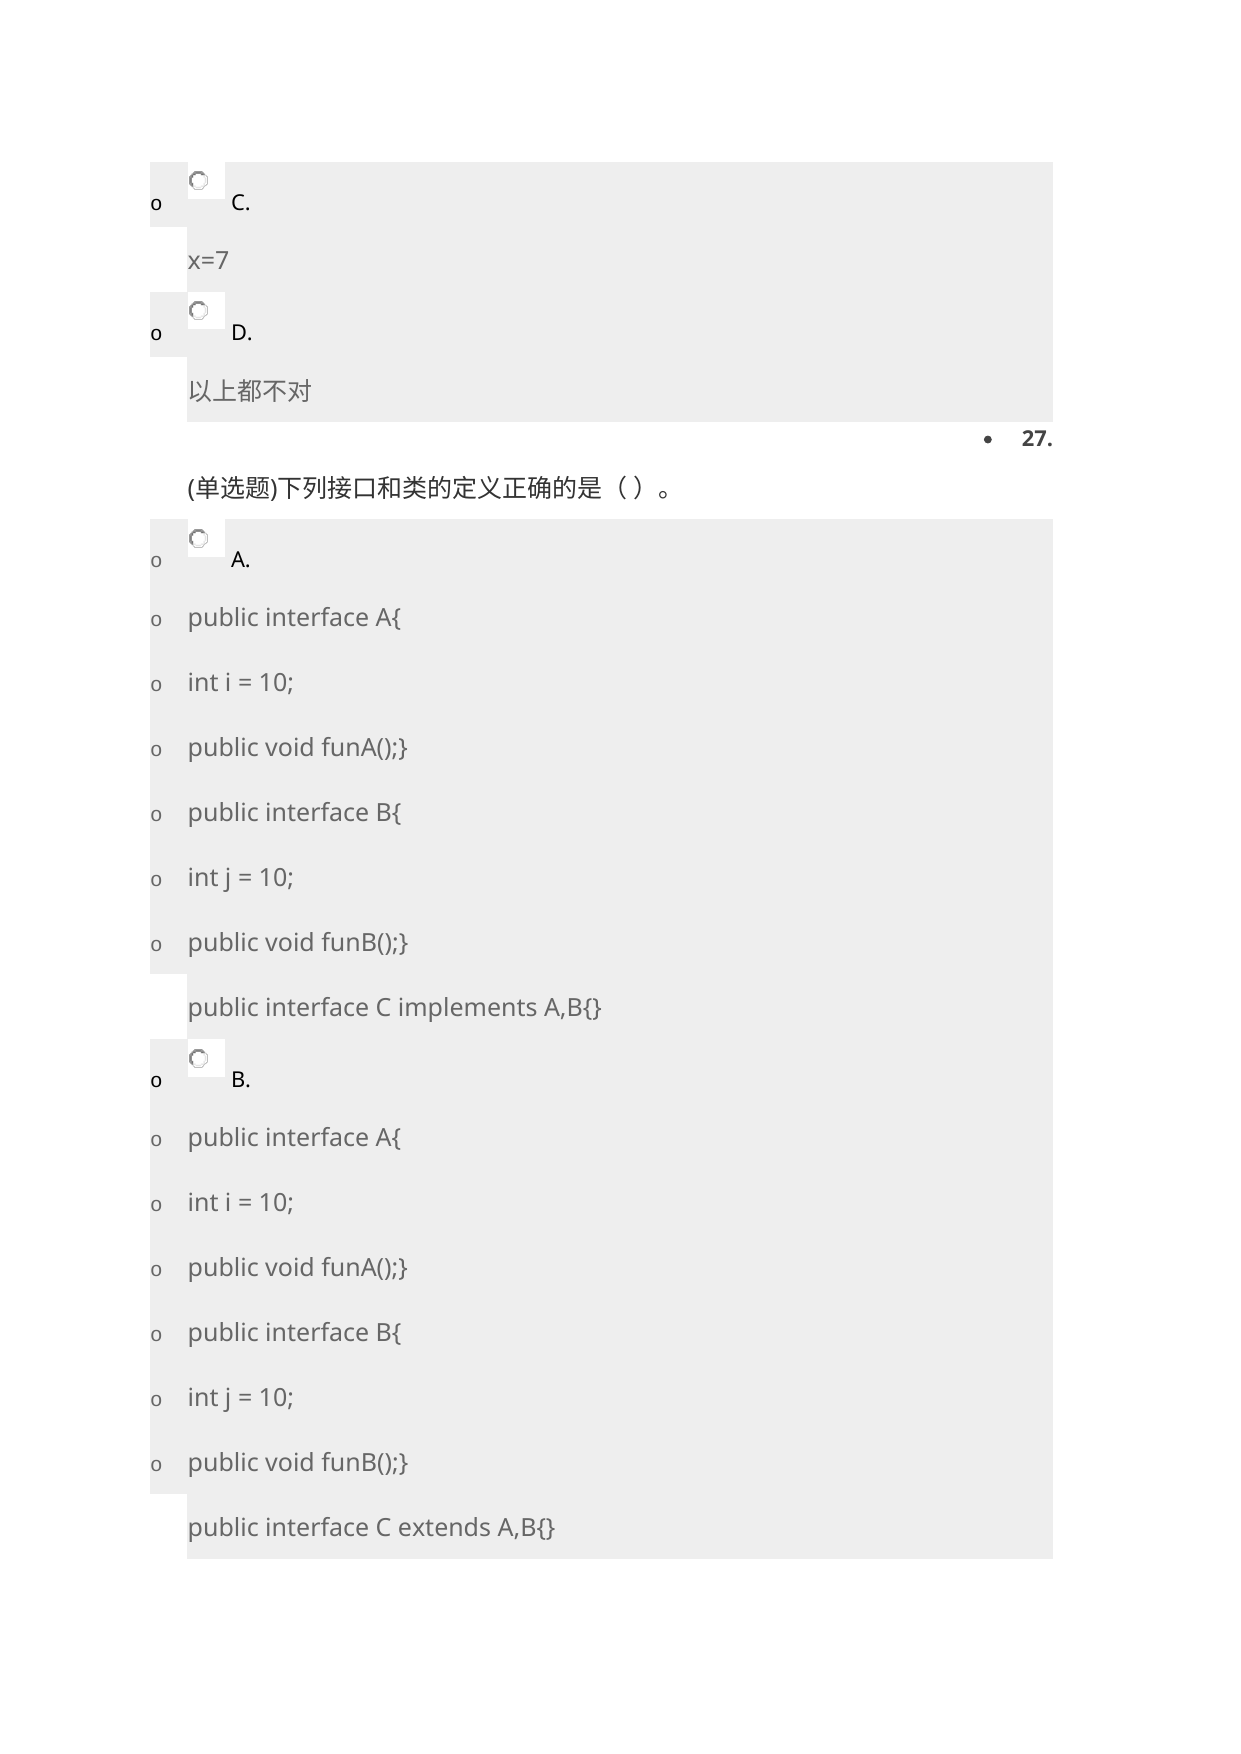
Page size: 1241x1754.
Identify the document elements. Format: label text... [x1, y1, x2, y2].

list int i = 10; [150, 1169, 1053, 1234]
list public interface B{ [150, 1299, 1053, 1364]
text x=7 [187, 227, 1053, 292]
text 以上都不对 [187, 357, 1053, 422]
list int j = 10; [150, 1364, 1053, 1429]
list public interface A{ [150, 1104, 1053, 1169]
list public void funB();} [150, 1429, 1053, 1494]
list D. [150, 292, 1053, 357]
list A. [150, 519, 1053, 584]
list C. [150, 162, 1053, 227]
list public void funB();} [150, 909, 1053, 974]
list 27. [150, 422, 1053, 454]
list public interface A{ [150, 584, 1053, 649]
list public void funA();} [150, 1234, 1053, 1299]
list B. [150, 1039, 1053, 1104]
list public void funA();} [150, 714, 1053, 779]
text (单选题)下列接口和类的定义正确的是（ ）。 [187, 454, 1053, 519]
text public interface C implements A,B{} [187, 974, 1053, 1039]
list int j = 10; [150, 844, 1053, 909]
list public interface B{ [150, 779, 1053, 844]
list int i = 10; [150, 649, 1053, 714]
text public interface C extends A,B{} [187, 1494, 1053, 1559]
